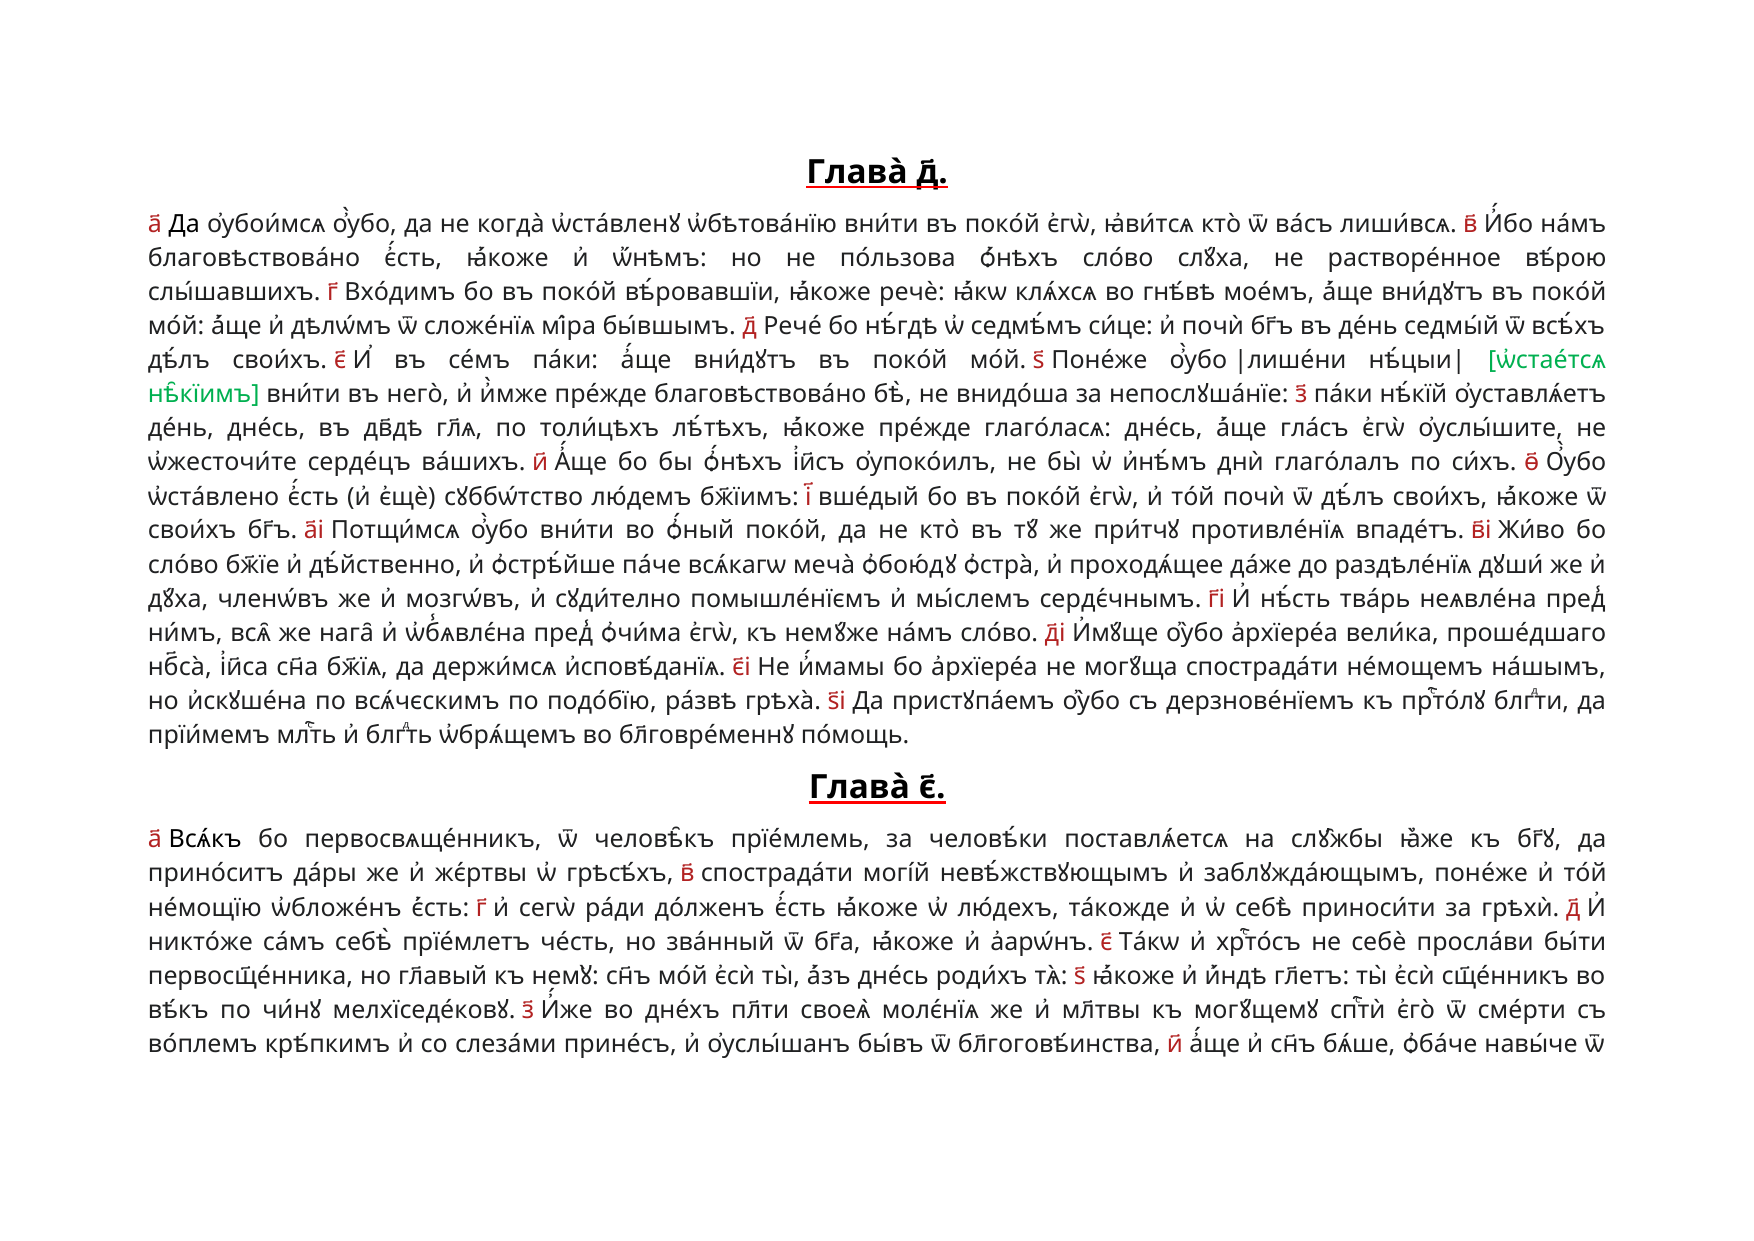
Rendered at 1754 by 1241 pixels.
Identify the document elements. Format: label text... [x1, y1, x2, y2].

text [148, 821, 1606, 1059]
text а҃ Да ѹ҆бои́мсѧ ѹ҆̀бо, да не когда̀ ѡ҆ста́вленꙋ ѡ҆бѣтова́нїю вни́ти въ поко́й є҆гѡ̀, ꙗ҆ви́тсѧ кто̀ ѿ ва́съ лиши́всѧ. в҃ И҆́бо на́мъ благовѣствова́но є҆́сть, ꙗ҆́коже и҆ ѡ҆́нѣмъ: но не по́льзова ѻ҆́нѣхъ сло́во слꙋ́ха, не растворе́нное вѣ́рою слы́шавшихъ. г҃ Вхо́димъ бо въ поко́й вѣ́ровавшїи, ꙗ҆́коже речѐ: ꙗ҆́кѡ клѧ́хсѧ во гнѣ́вѣ мое́мъ, а҆́ще вни́дꙋтъ въ поко́й мо́й: а҆́ще и҆ дѣлѡ́мъ ѿ сложе́нїѧ мі́ра бы́вшымъ. д҃ Рече́ бо нѣ́гдѣ ѡ҆ седмѣ́мъ си́це: и҆ почѝ бг҃ъ въ де́нь седмы́й ѿ всѣ́хъ дѣ́лъ свои́хъ. є҃ И҆ въ се́мъ па́ки: а҆́ще вни́дꙋтъ въ поко́й мо́й. ѕ҃ Поне́же ѹ҆̀бо |лише́ни нѣ́цыи| [ѡ҆стае́тсѧ нѣ̑кїимъ] вни́ти въ него̀, и҆ и҆̀мже пре́жде благовѣствова́но бѣ̀, не внидо́ша за непослꙋша́нїе: з҃ па́ки нѣ́кїй ѹ҆ставлѧ́етъ де́нь, дне́сь, въ дв҃дѣ гл҃ѧ, по толи́цѣхъ лѣ́тѣхъ, ꙗ҆́коже пре́жде глаго́ласѧ: дне́сь, а҆́ще гла́съ є҆гѡ̀ ѹ҆слы́шите, не ѡ҆жесточи́те серде́цъ ва́шихъ. и҃ А҆́ще бо бы ѻ҆́нѣхъ і҆и҃съ ѹ҆поко́илъ, не бы̀ ѡ҆ и҆нѣ́мъ днѝ глаго́лалъ по си́хъ. ѳ҃ Ѹ҆̀бо ѡ҆ста́влено є҆́сть (и҆ є҆щѐ) сꙋббѡ́тство лю́демъ бж҃їимъ: і҃ вше́дый бо въ поко́й є҆гѡ̀, и҆ то́й почѝ ѿ дѣ́лъ свои́хъ, ꙗ҆́коже ѿ свои́хъ бг҃ъ. а҃і Потщи́мсѧ ѹ҆̀бо вни́ти во ѻ҆́ный поко́й, да не кто̀ въ тꙋ́ же при́тчꙋ противле́нїѧ впаде́тъ. в҃і Жи́во бо сло́во бж҃їе и҆ дѣ́йственно, и҆ ѻ҆стрѣ́йше па́че всѧ́кагѡ меча̀ ѻ҆бою́дꙋ ѻ҆стра̀, и҆ проходѧ́щее да́же до раздѣле́нїѧ дꙋши́ же и҆ дꙋ́ха, членѡ́въ же и҆ мозгѡ́въ, и҆ сꙋди́телно помышле́нїємъ и҆ мы́слемъ сердє́чнымъ. г҃і И҆ нѣ́сть тва́рь неѧвле́на пред̾ ни́мъ, всѧ̑ же нага̑ и҆ ѡ҆б̾ѧвлє́на пред̾ ѻ҆чи́ма є҆гѡ̀, къ немꙋ́же на́мъ сло́во. д҃і И҆мꙋ́ще ѹ҆̀бо а҆рхїере́а вели́ка, проше́дшаго нб҃са̀, і҆и҃са сн҃а бж҃їѧ, да держи́мсѧ и҆сповѣ́данїѧ. є҃і Не и҆́мамы бо а҆рхїере́а не могꙋ́ща спострада́ти не́мощемъ на́шымъ, но и҆скꙋше́на по всѧ́чєскимъ по подо́бїю, ра́звѣ грѣха̀. ѕ҃і Да пристꙋпа́емъ ѹ҆̀бо съ дерзнове́нїемъ къ прⷭ҇то́лꙋ блгⷣти, да прїи́мемъ млⷭ҇ть и҆ блгⷣть ѡ҆брѧ́щемъ во бл҃говре́меннꙋ по́мощь. [148, 206, 1606, 751]
text Глава̀ д҃. [148, 148, 1606, 193]
text Глава̀ є҃. [148, 763, 1606, 808]
